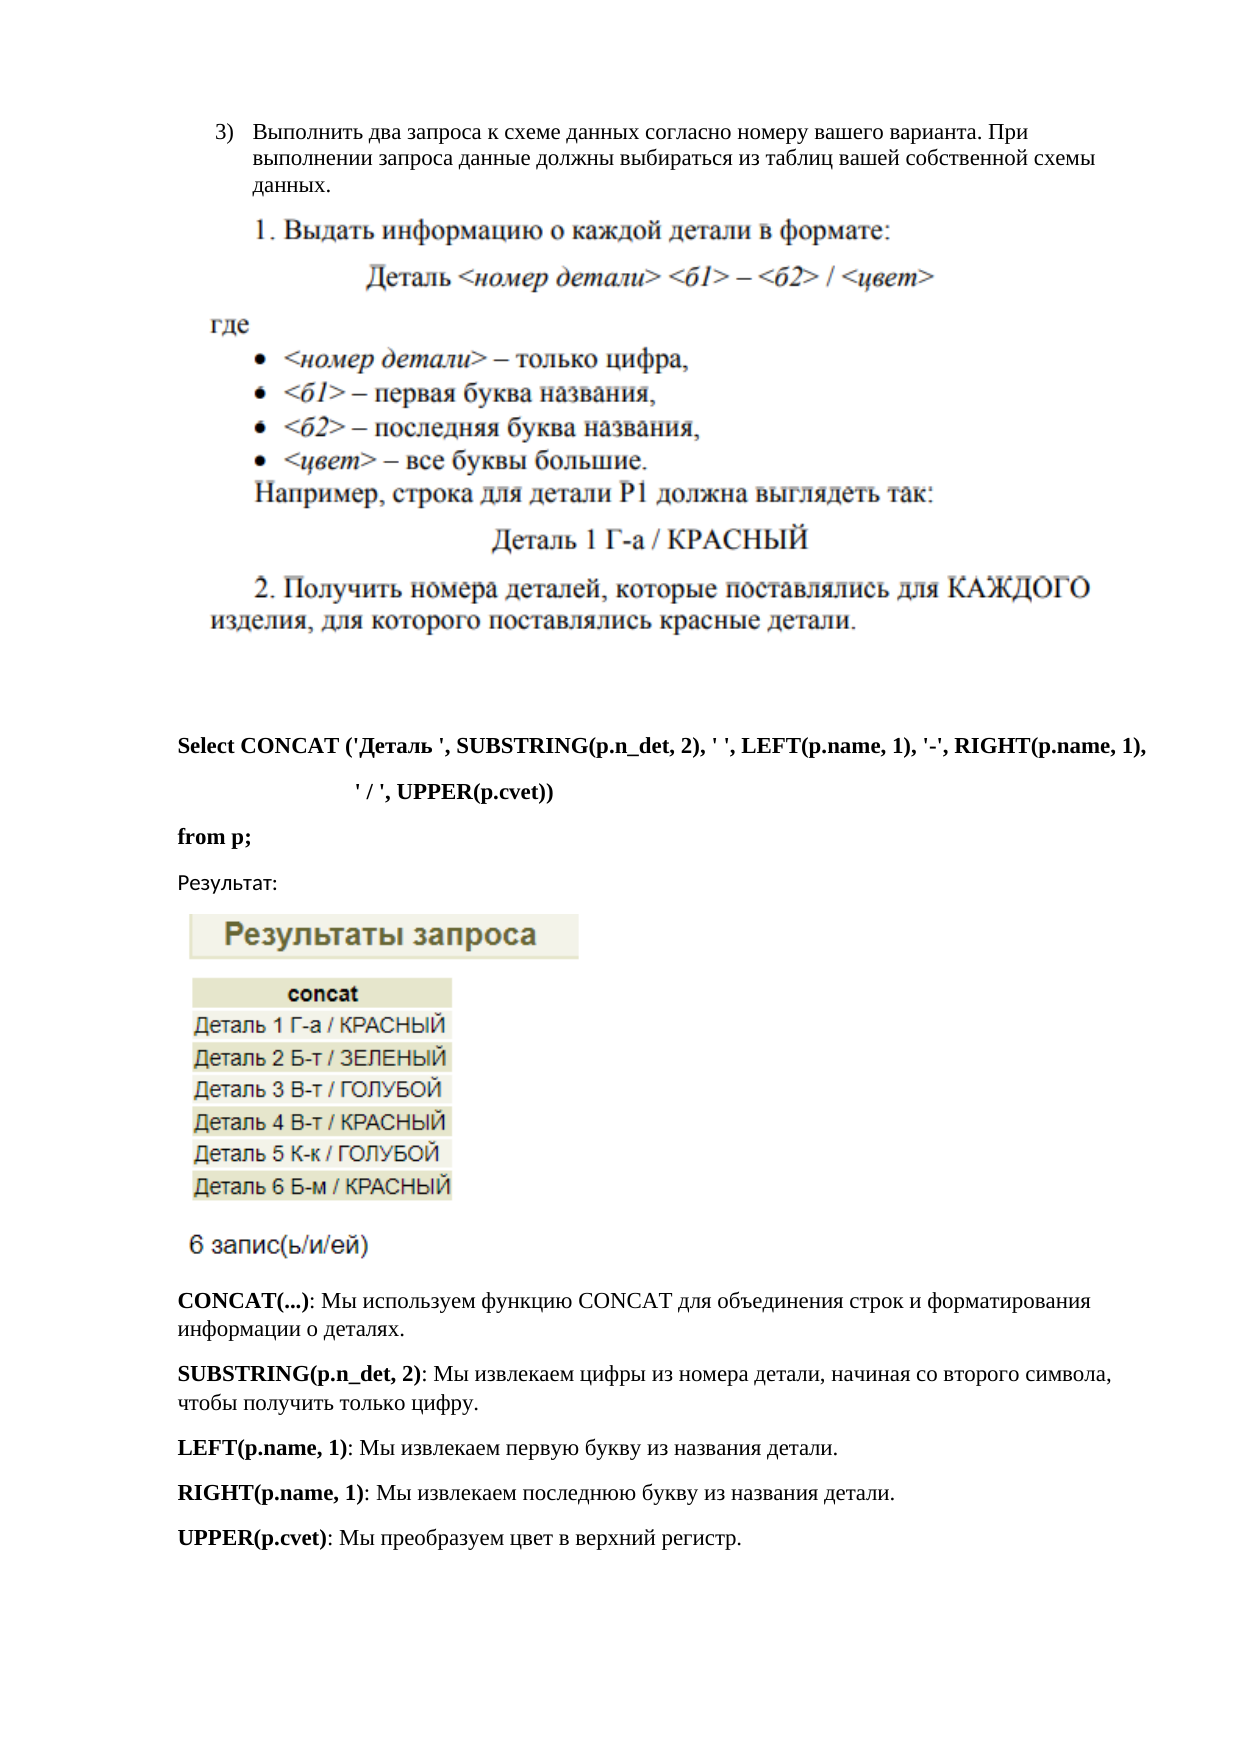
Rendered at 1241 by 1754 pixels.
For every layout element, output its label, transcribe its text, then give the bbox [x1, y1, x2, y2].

text UPPER(p.cvet): Мы преобразуем цвет в верхний регистр. [177, 1524, 1152, 1550]
text Результат: [177, 868, 1152, 896]
text SUBSTRING(p.n_det, 2): Мы извлекаем цифры из номера детали, начиная со второго символа, чтобы получить только цифру. [177, 1360, 1152, 1415]
list Выполнить два запроса к схеме данных согласно номеру вашего варианта. При выполнении запроса данные должны выбираться из таблиц вашей собственной схемы данных. [215, 118, 1152, 197]
text LEFT(p.name, 1): Мы извлекаем первую букву из названия детали. [177, 1434, 1152, 1460]
text CONCAT(...): Мы используем функцию CONCAT для объединения строк и форматирования информации о деталях. [177, 1287, 1152, 1342]
text Select CONCAT ('Деталь ', SUBSTRING(p.n_det, 2), ' ', LEFT(p.name, 1), '-', RIGHT(p.name, 1), [177, 733, 1152, 759]
picture [177, 197, 1107, 654]
text from p; [177, 823, 1152, 849]
text RIGHT(p.name, 1): Мы извлекаем последнюю букву из названия детали. [177, 1479, 1152, 1505]
text ' / ', UPPER(p.cvet)) [177, 778, 1152, 804]
picture [177, 914, 579, 1268]
